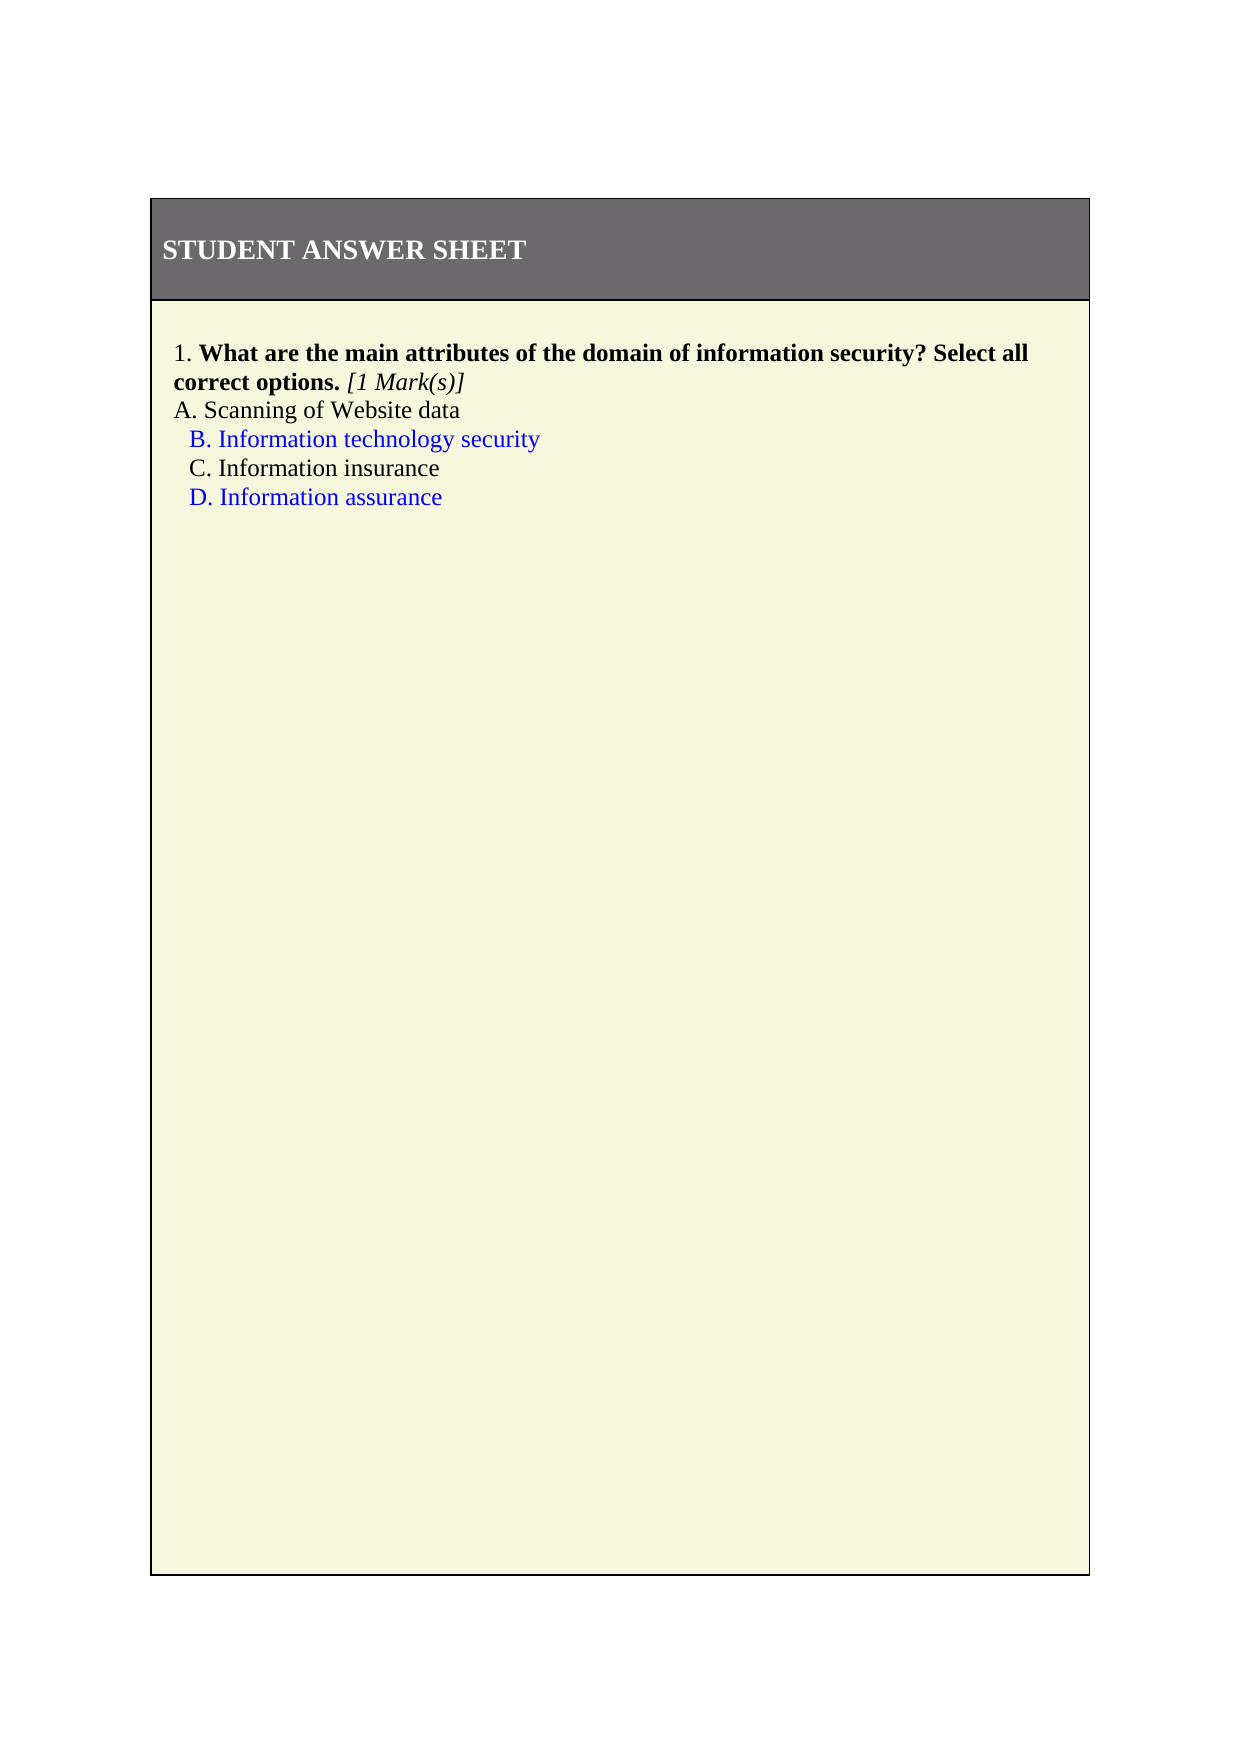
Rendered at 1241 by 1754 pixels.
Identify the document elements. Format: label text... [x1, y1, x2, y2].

table_header STUDENT ANSWER SHEET [152, 199, 1089, 299]
table_cell [152, 301, 1089, 1574]
